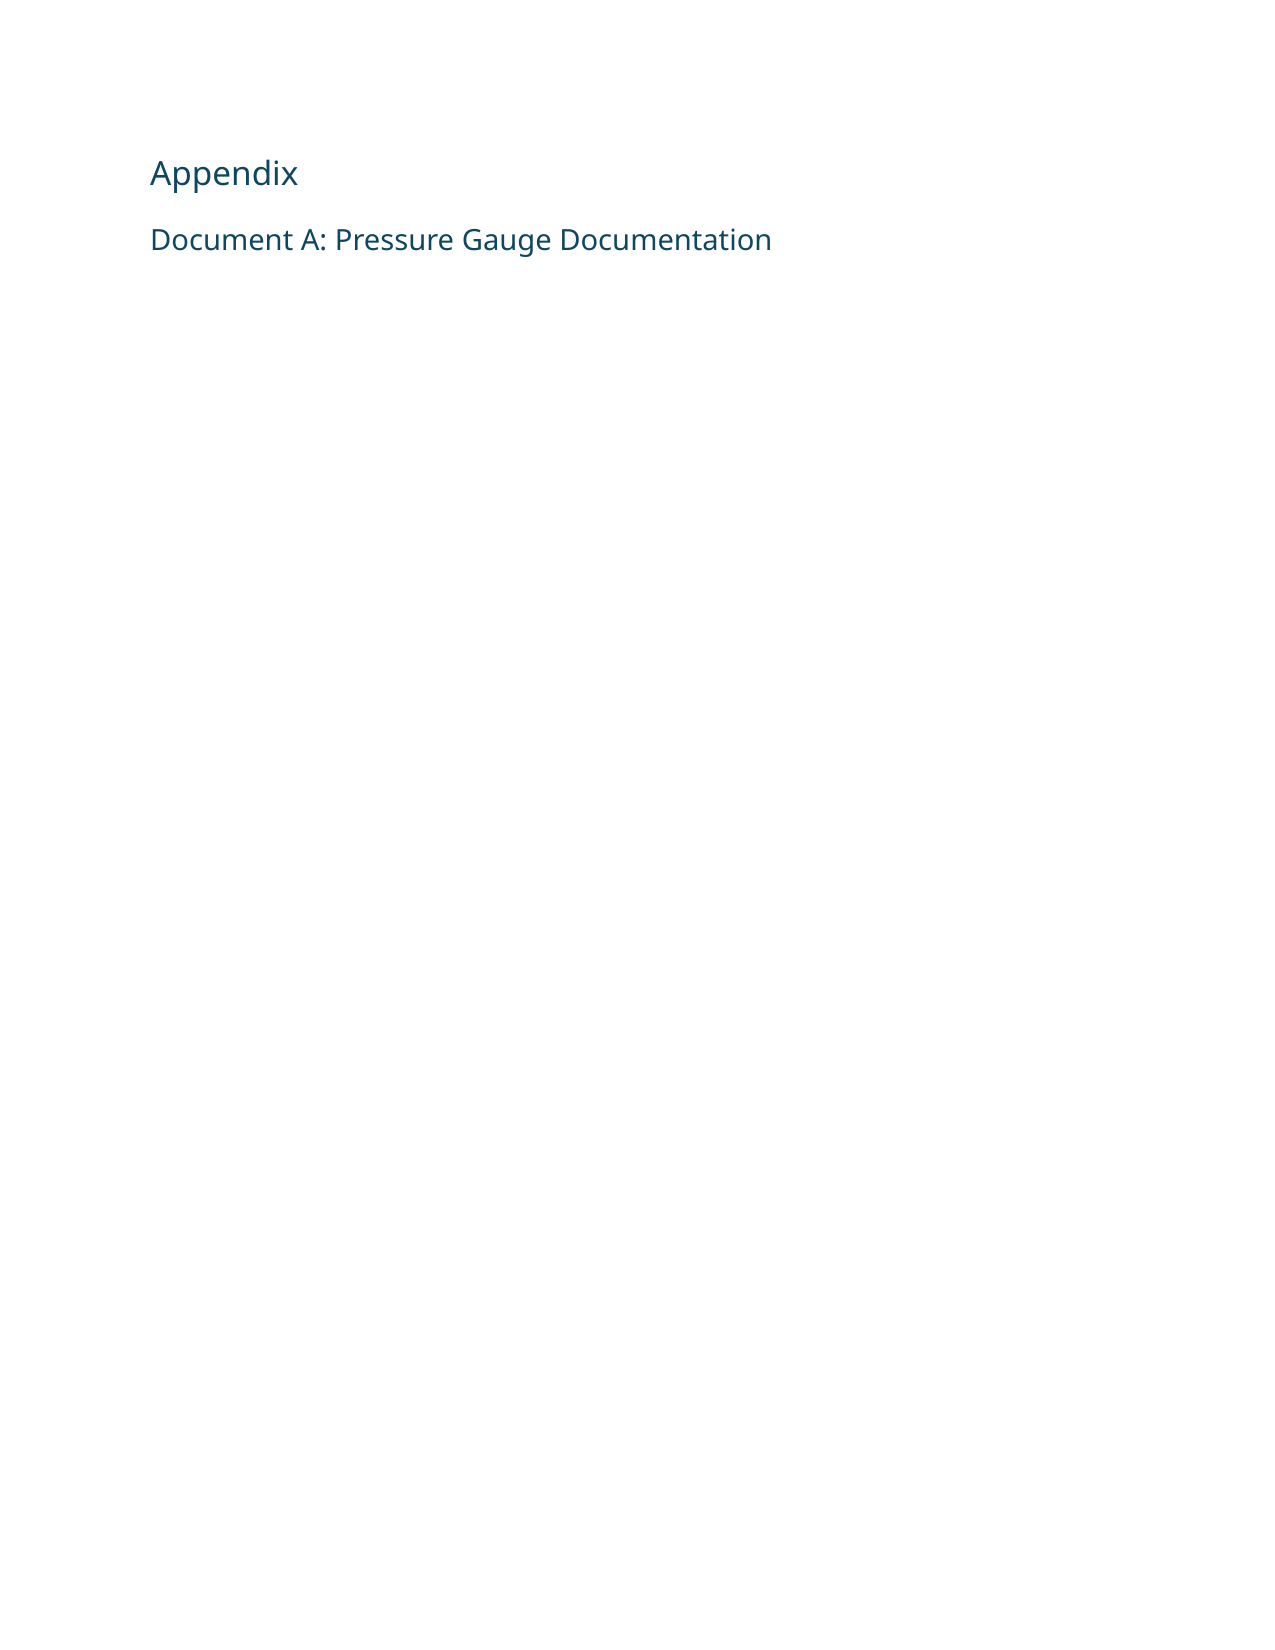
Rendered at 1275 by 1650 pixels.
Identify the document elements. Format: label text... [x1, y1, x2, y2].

subtitle Appendix [150, 150, 1125, 195]
subtitle Document A: Pressure Gauge Documentation [150, 219, 1125, 258]
